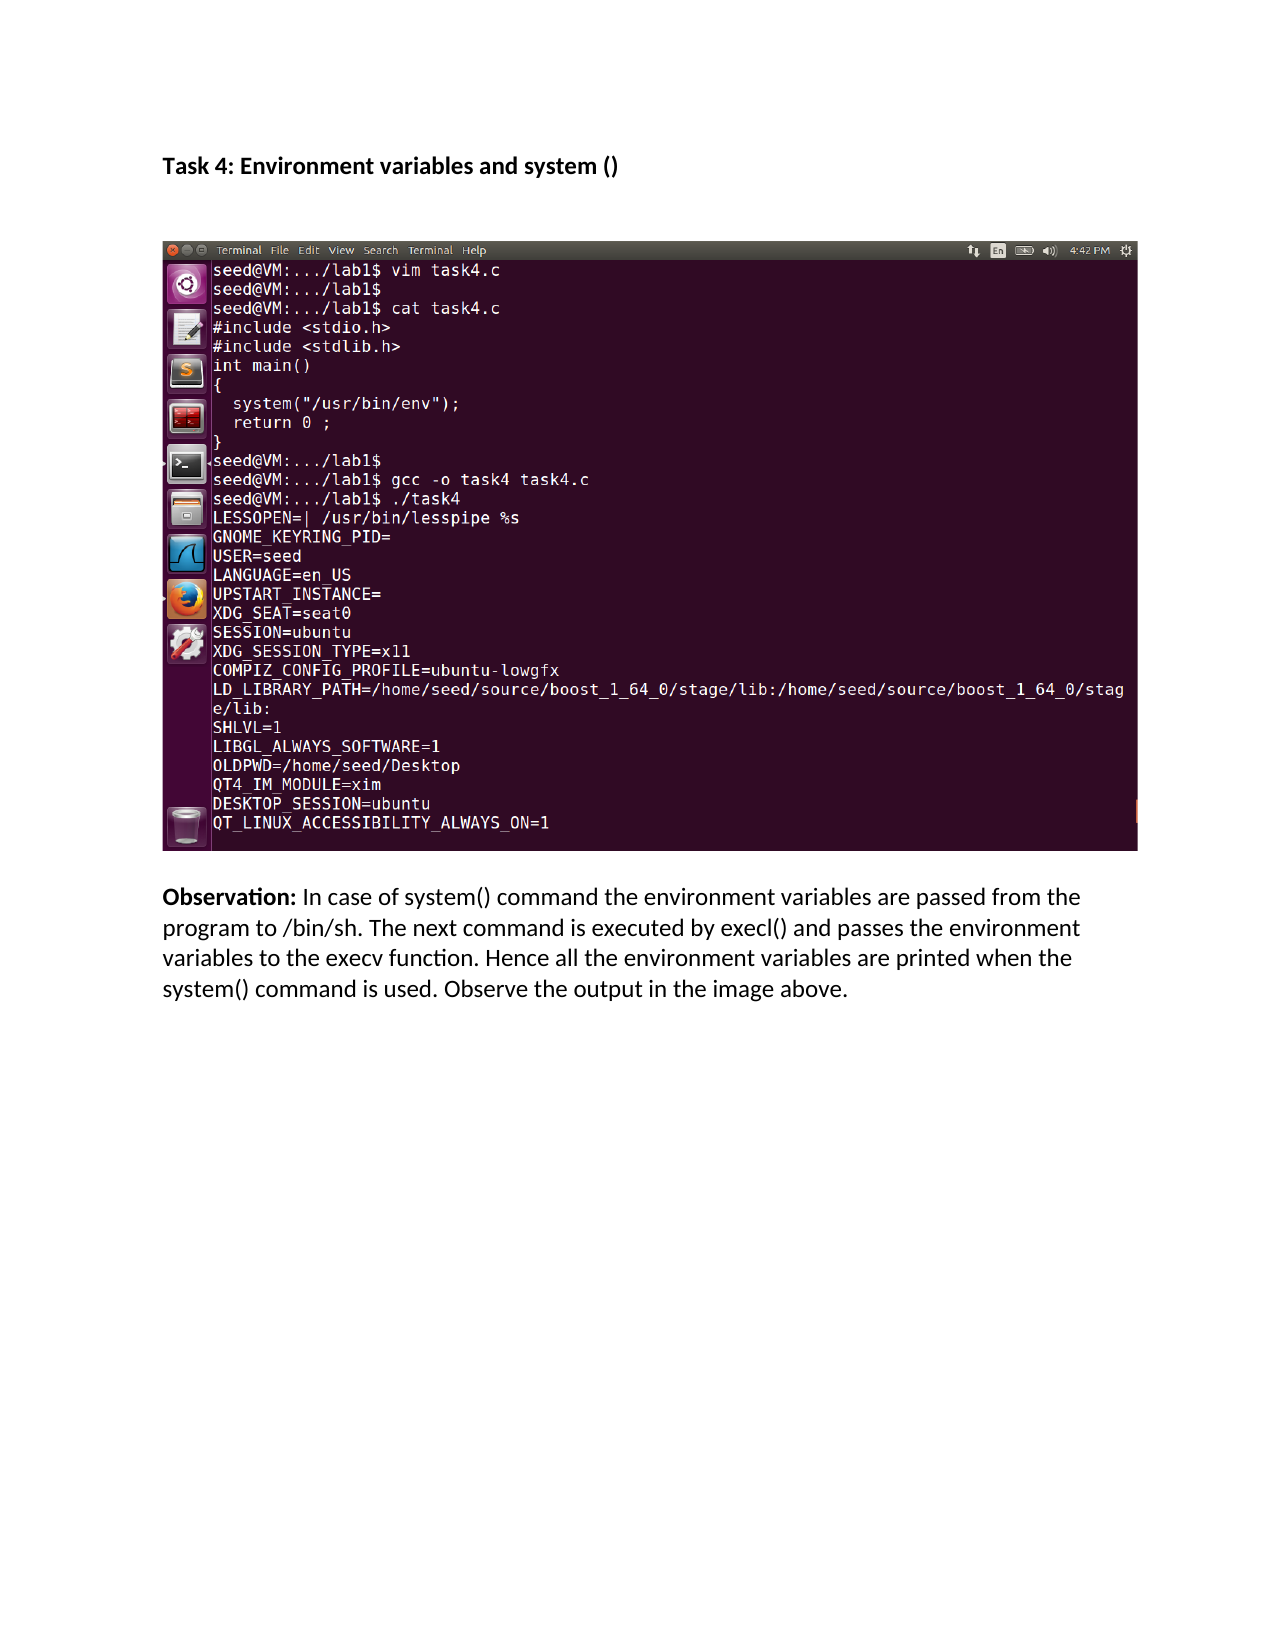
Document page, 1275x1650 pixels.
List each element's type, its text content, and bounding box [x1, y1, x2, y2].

picture [162, 241, 1138, 851]
text Observation: In case of system() command the environment variables are passed from the program to /bin/sh. The next command is executed by execl() and passes the environment variables to the execv function. Hence all the environment variables are printed when the system() command is used. Observe the output in the image above. [162, 881, 1125, 1003]
text Task 4: Environment variables and system () [162, 150, 1125, 181]
